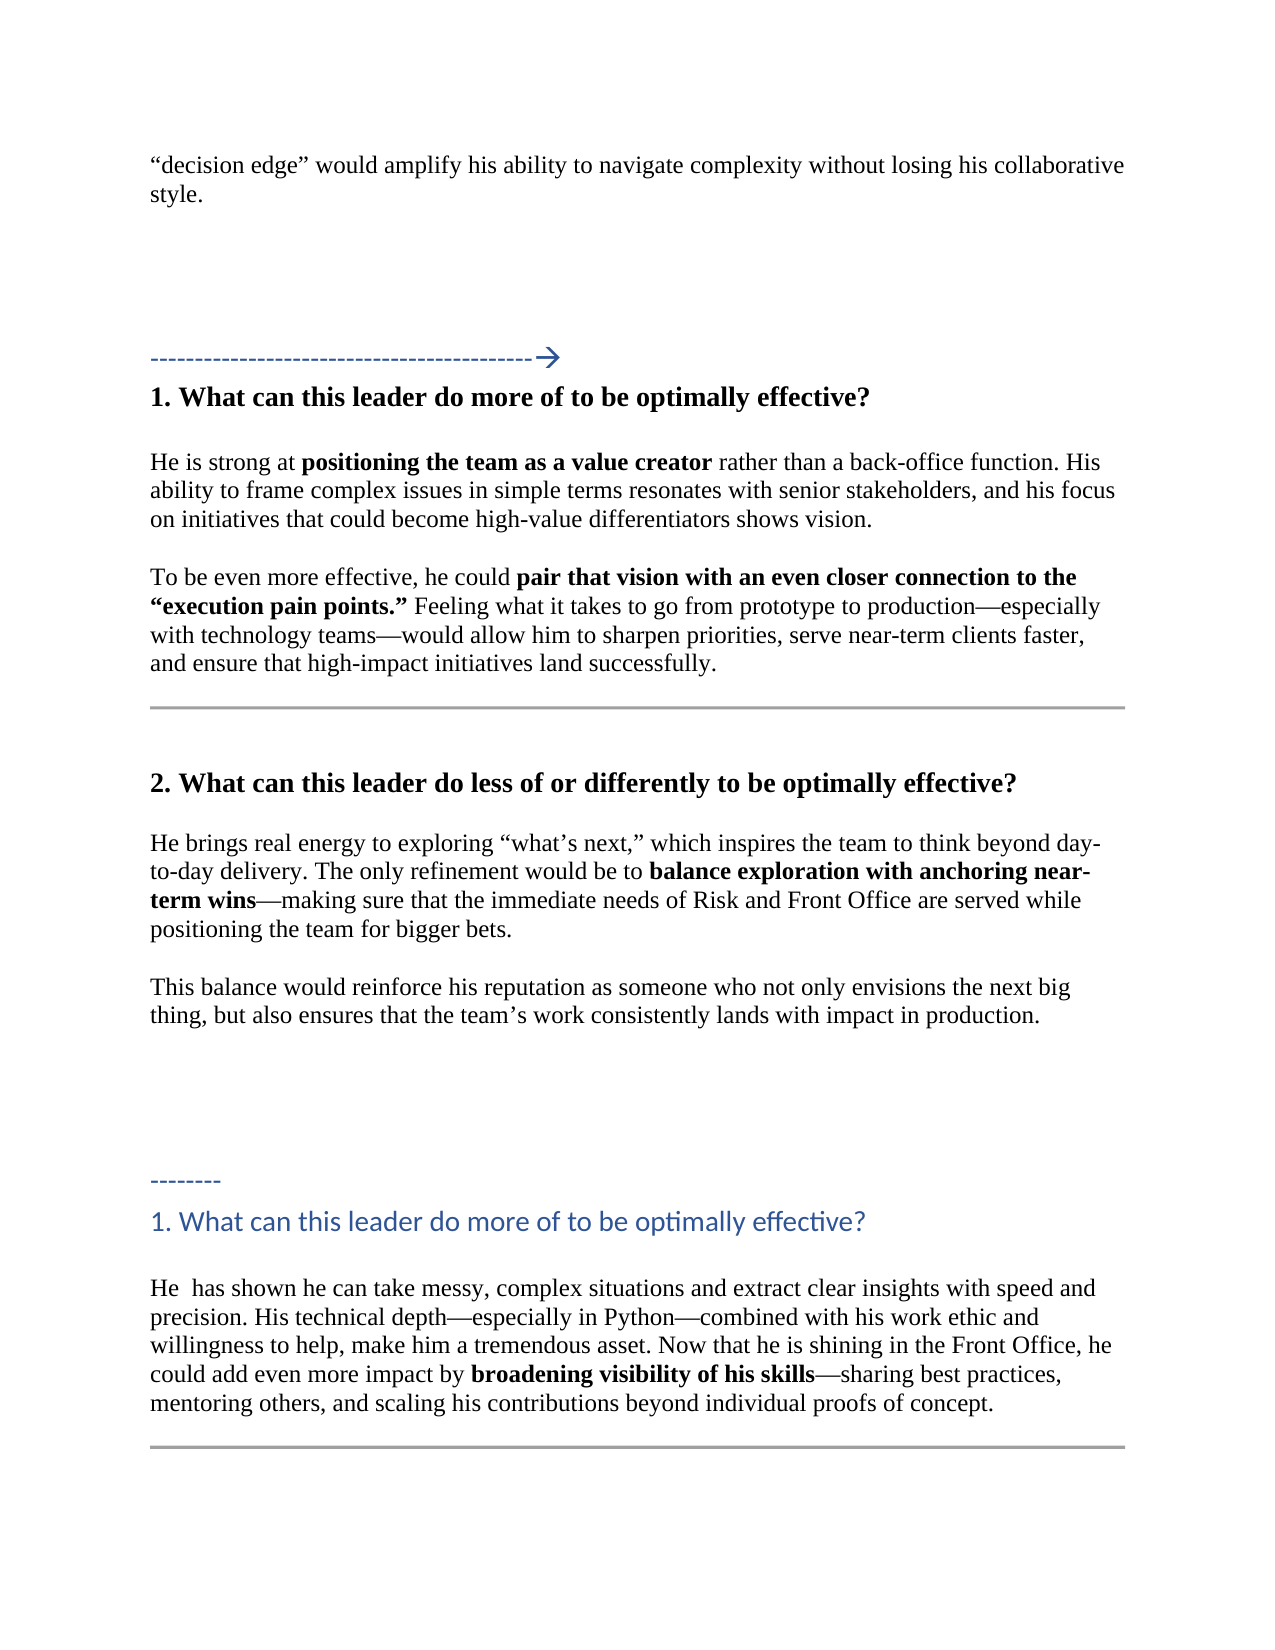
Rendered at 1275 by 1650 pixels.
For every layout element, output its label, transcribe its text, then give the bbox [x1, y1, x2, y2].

text This balance would reinforce his reputation as someone who not only envisions the next big thing, but also ensures that the team’s work consistently lands with impact in production. [150, 972, 1125, 1029]
text He brings real energy to exploring “what’s next,” which inspires the team to think beyond day-to-day delivery. The only refinement would be to balance exploration with anchoring near-term wins—making sure that the immediate needs of Risk and Front Office are served while positioning the team for bigger bets. [150, 828, 1125, 943]
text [150, 150, 1125, 207]
text 2. What can this leader do less of or differently to be optimally effective? [150, 766, 1125, 798]
text He is strong at positioning the team as a value creator rather than a back-office function. His ability to frame complex issues in simple terms resonates with senior stakeholders, and his focus on initiatives that could become high-value differentiators shows vision. [150, 447, 1125, 533]
subtitle ------------------------------------------- 1. What can this leader do more of to be optimally effective? [150, 340, 1125, 413]
subtitle -------- 1. What can this leader do more of to be optimally effective? [150, 1162, 1125, 1238]
text To be even more effective, he could pair that vision with an even closer connection to the “execution pain points.” Feeling what it takes to go from prototype to production—especially with technology teams—would allow him to sharpen priorities, serve near-term clients faster, and ensure that high-impact initiatives land successfully. [150, 562, 1125, 677]
text He has shown he can take messy, complex situations and extract clear insights with speed and precision. His technical depth—especially in Python—combined with his work ethic and willingness to help, make him a tremendous asset. Now that he is shining in the Front Office, he could add even more impact by broadening visibility of his skills—sharing best practices, mentoring others, and scaling his contributions beyond individual proofs of concept. [150, 1273, 1125, 1417]
